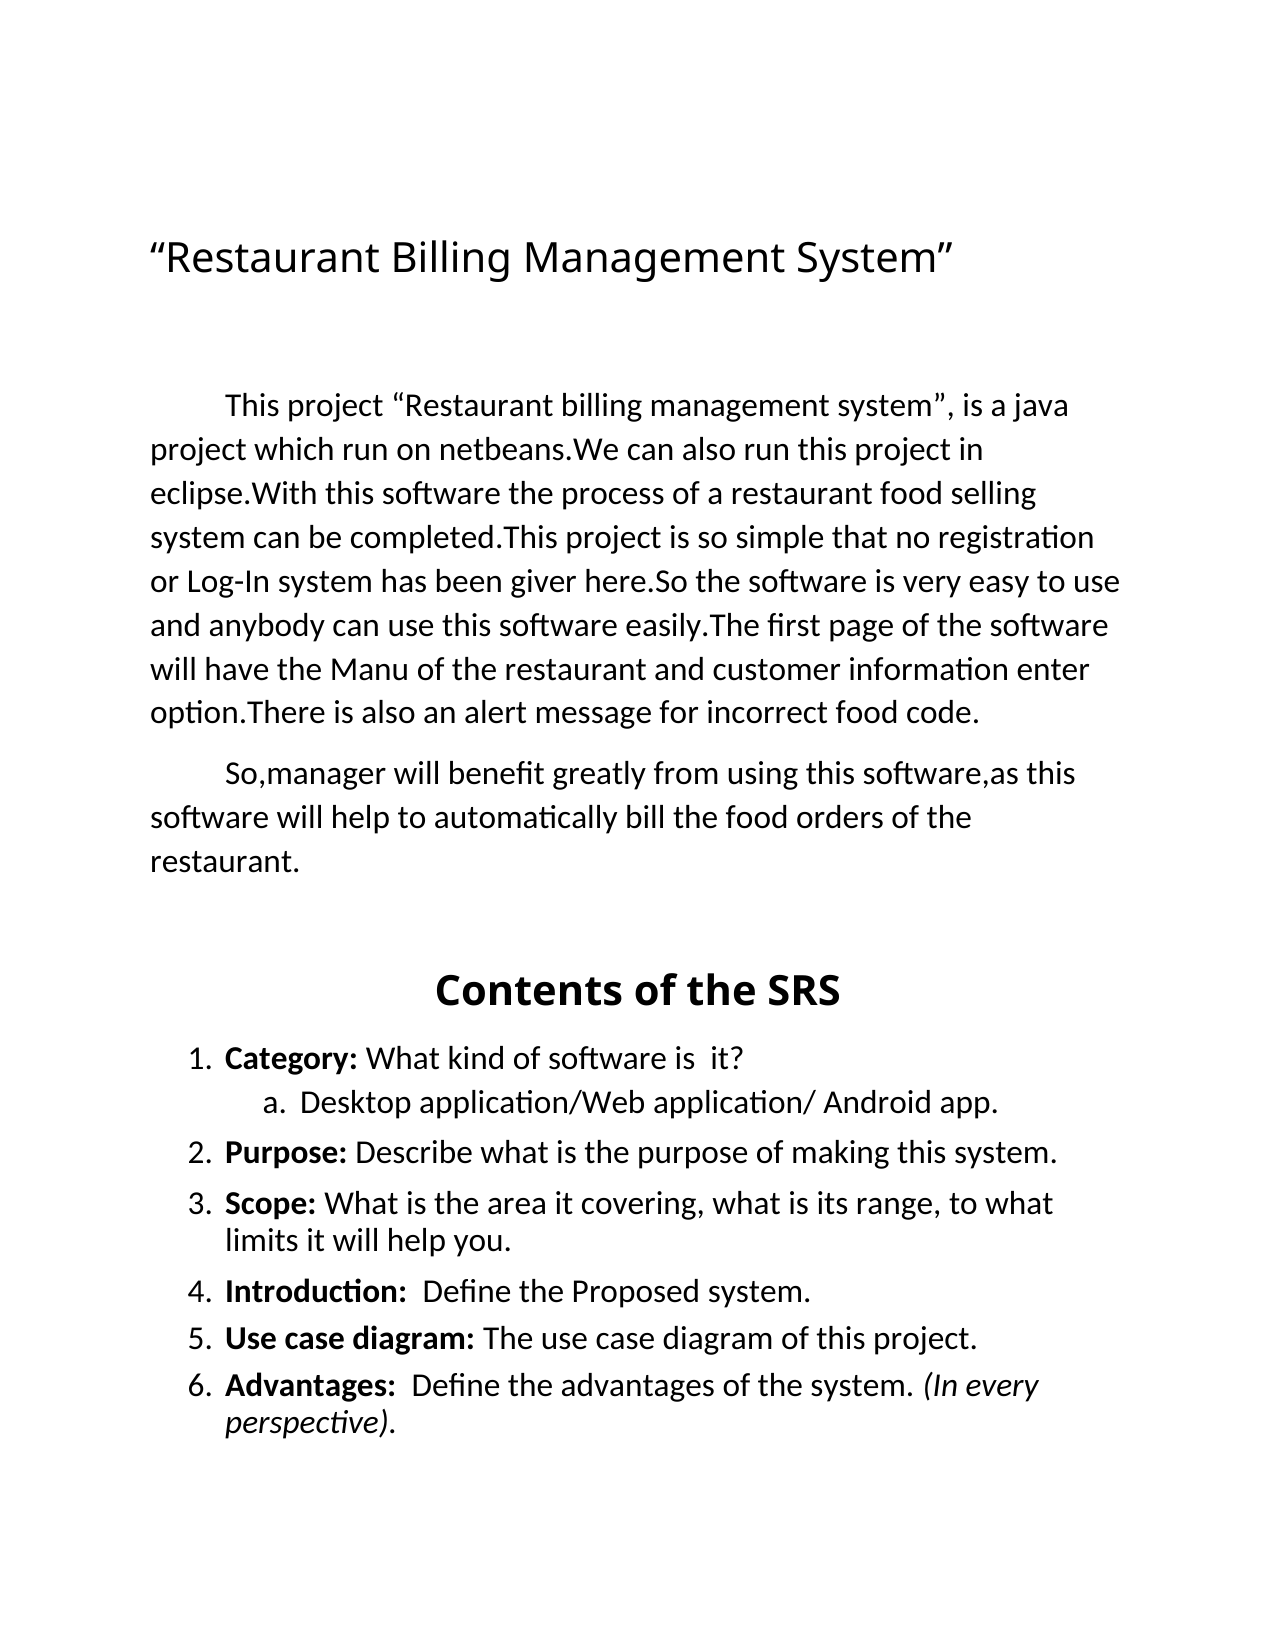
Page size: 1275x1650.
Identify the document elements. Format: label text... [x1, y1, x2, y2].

list Use case diagram: The use case diagram of this project. [187, 1319, 1125, 1357]
text This project “Restaurant billing management system”, is a java project which run on netbeans.We can also run this project in eclipse.With this software the process of a restaurant food selling system can be completed.This project is so simple that no registration or Log-In system has been giver here.So the software is very easy to use and anybody can use this software easily.The first page of the software will have the Manu of the restaurant and customer information enter option.There is also an alert message for incorrect food code. [150, 384, 1125, 732]
list Category: What kind of software is it? [187, 1039, 1125, 1077]
list Introduction: Define the Proposed system. [187, 1272, 1125, 1310]
list Desktop application/Web application/ Android app. [262, 1083, 1125, 1121]
list Purpose: Describe what is the purpose of making this system. [187, 1133, 1125, 1171]
text “Restaurant Billing Management System” [150, 228, 1125, 285]
list Advantages: Define the advantages of the system. (In every perspective). [187, 1366, 1125, 1442]
text So,manager will benefit greatly from using this software,as this software will help to automatically bill the food orders of the restaurant. [150, 752, 1125, 881]
list Scope: What is the area it covering, what is its range, to what limits it will help you. [187, 1184, 1125, 1259]
text Contents of the SRS [150, 961, 1125, 1018]
